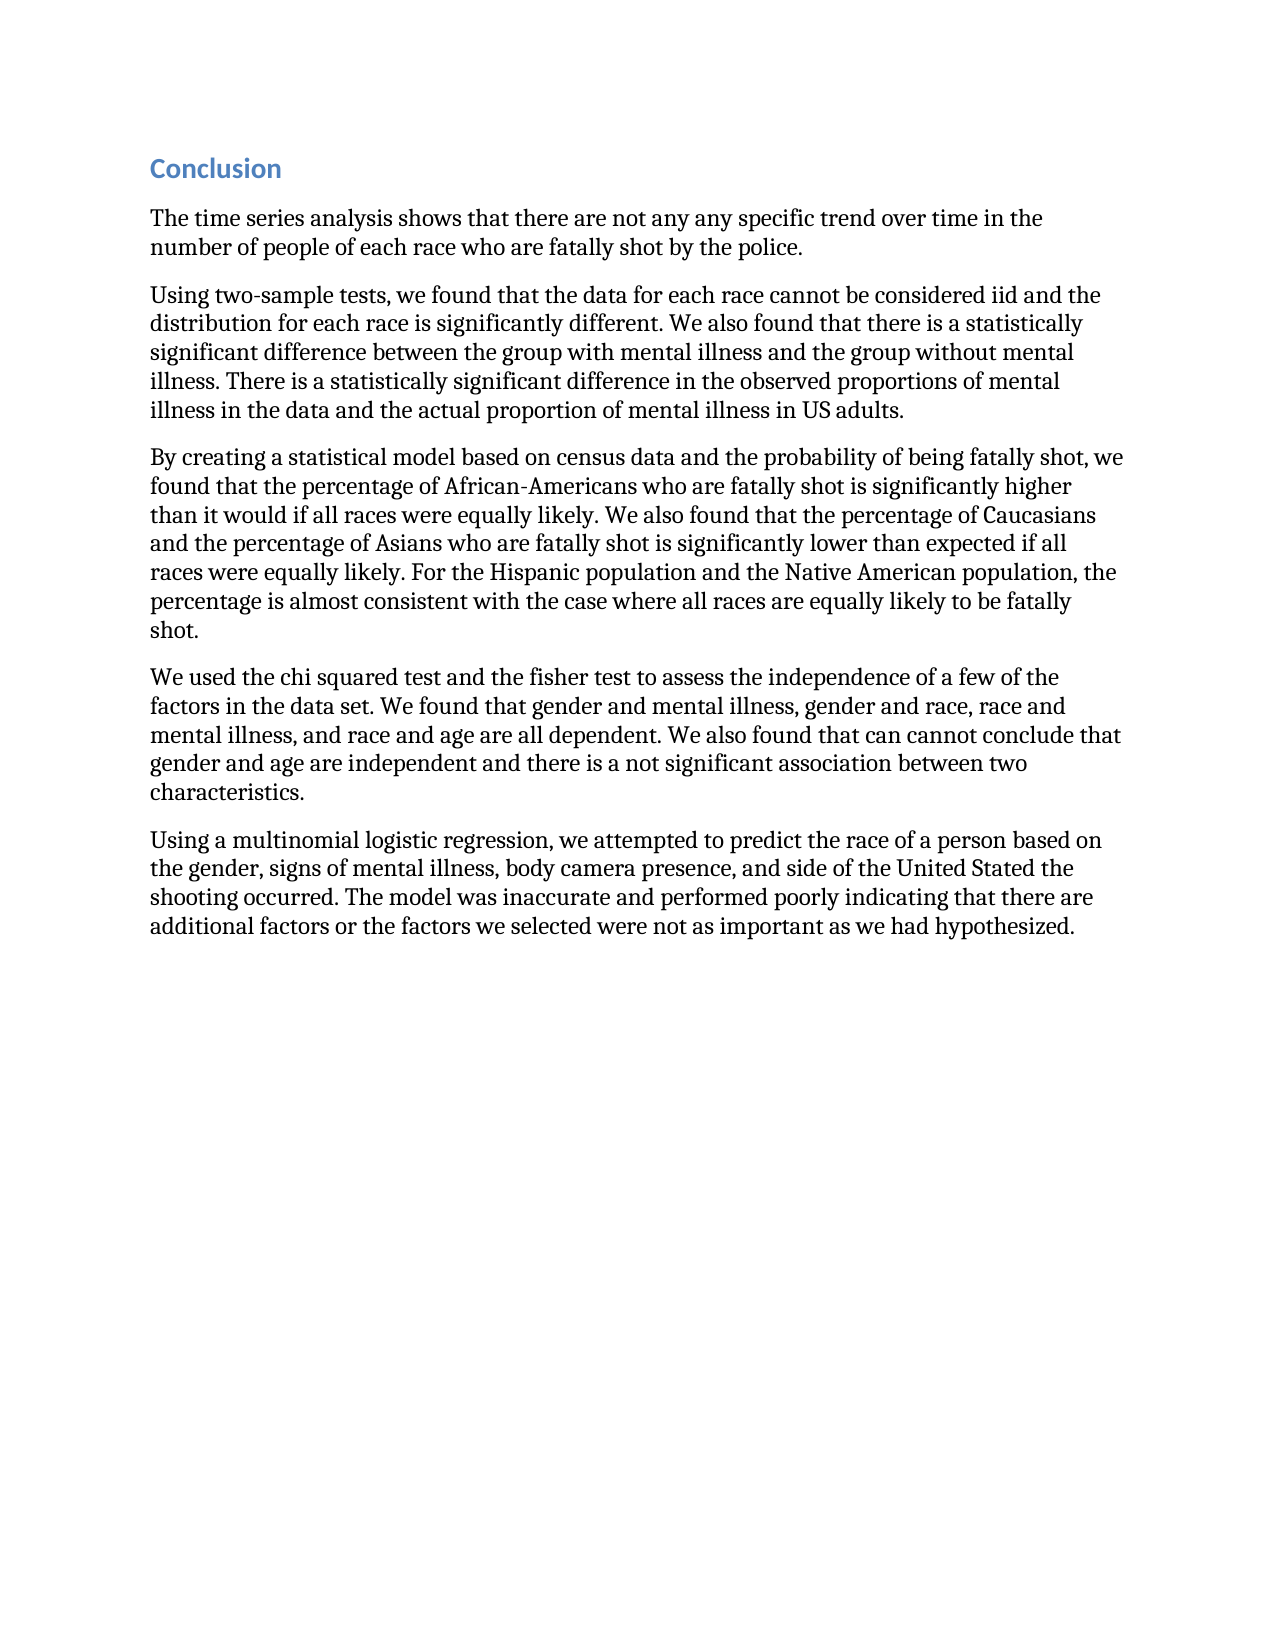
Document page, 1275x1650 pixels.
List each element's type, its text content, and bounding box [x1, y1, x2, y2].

text Using two-sample tests, we found that the data for each race cannot be considered iid and the distribution for each race is significantly different. We also found that there is a statistically significant difference between the group with mental illness and the group without mental illness. There is a statistically significant difference in the observed proportions of mental illness in the data and the actual proportion of mental illness in US adults. [150, 281, 1125, 424]
text Using a multinomial logistic regression, we attempted to predict the race of a person based on the gender, signs of mental illness, body camera presence, and side of the United Stated the shooting occurred. The model was inaccurate and performed poorly indicating that there are additional factors or the factors we selected were not as important as we had hypothesized. [150, 826, 1125, 941]
text By creating a statistical model based on census data and the probability of being fatally shot, we found that the percentage of African-Americans who are fatally shot is significantly higher than it would if all races were equally likely. We also found that the percentage of Caucasians and the percentage of Asians who are fatally shot is significantly lower than expected if all races were equally likely. For the Hispanic population and the Native American population, the percentage is almost consistent with the case where all races are equally likely to be fatally shot. [150, 443, 1125, 644]
subtitle Conclusion [150, 150, 1125, 186]
text We used the chi squared test and the fisher test to assess the independence of a few of the factors in the data set. We found that gender and mental illness, gender and race, race and mental illness, and race and age are all dependent. We also found that can cannot conclude that gender and age are independent and there is a not significant association between two characteristics. [150, 663, 1125, 807]
text The time series analysis shows that there are not any any specific trend over time in the number of people of each race who are fatally shot by the police. [150, 204, 1125, 262]
